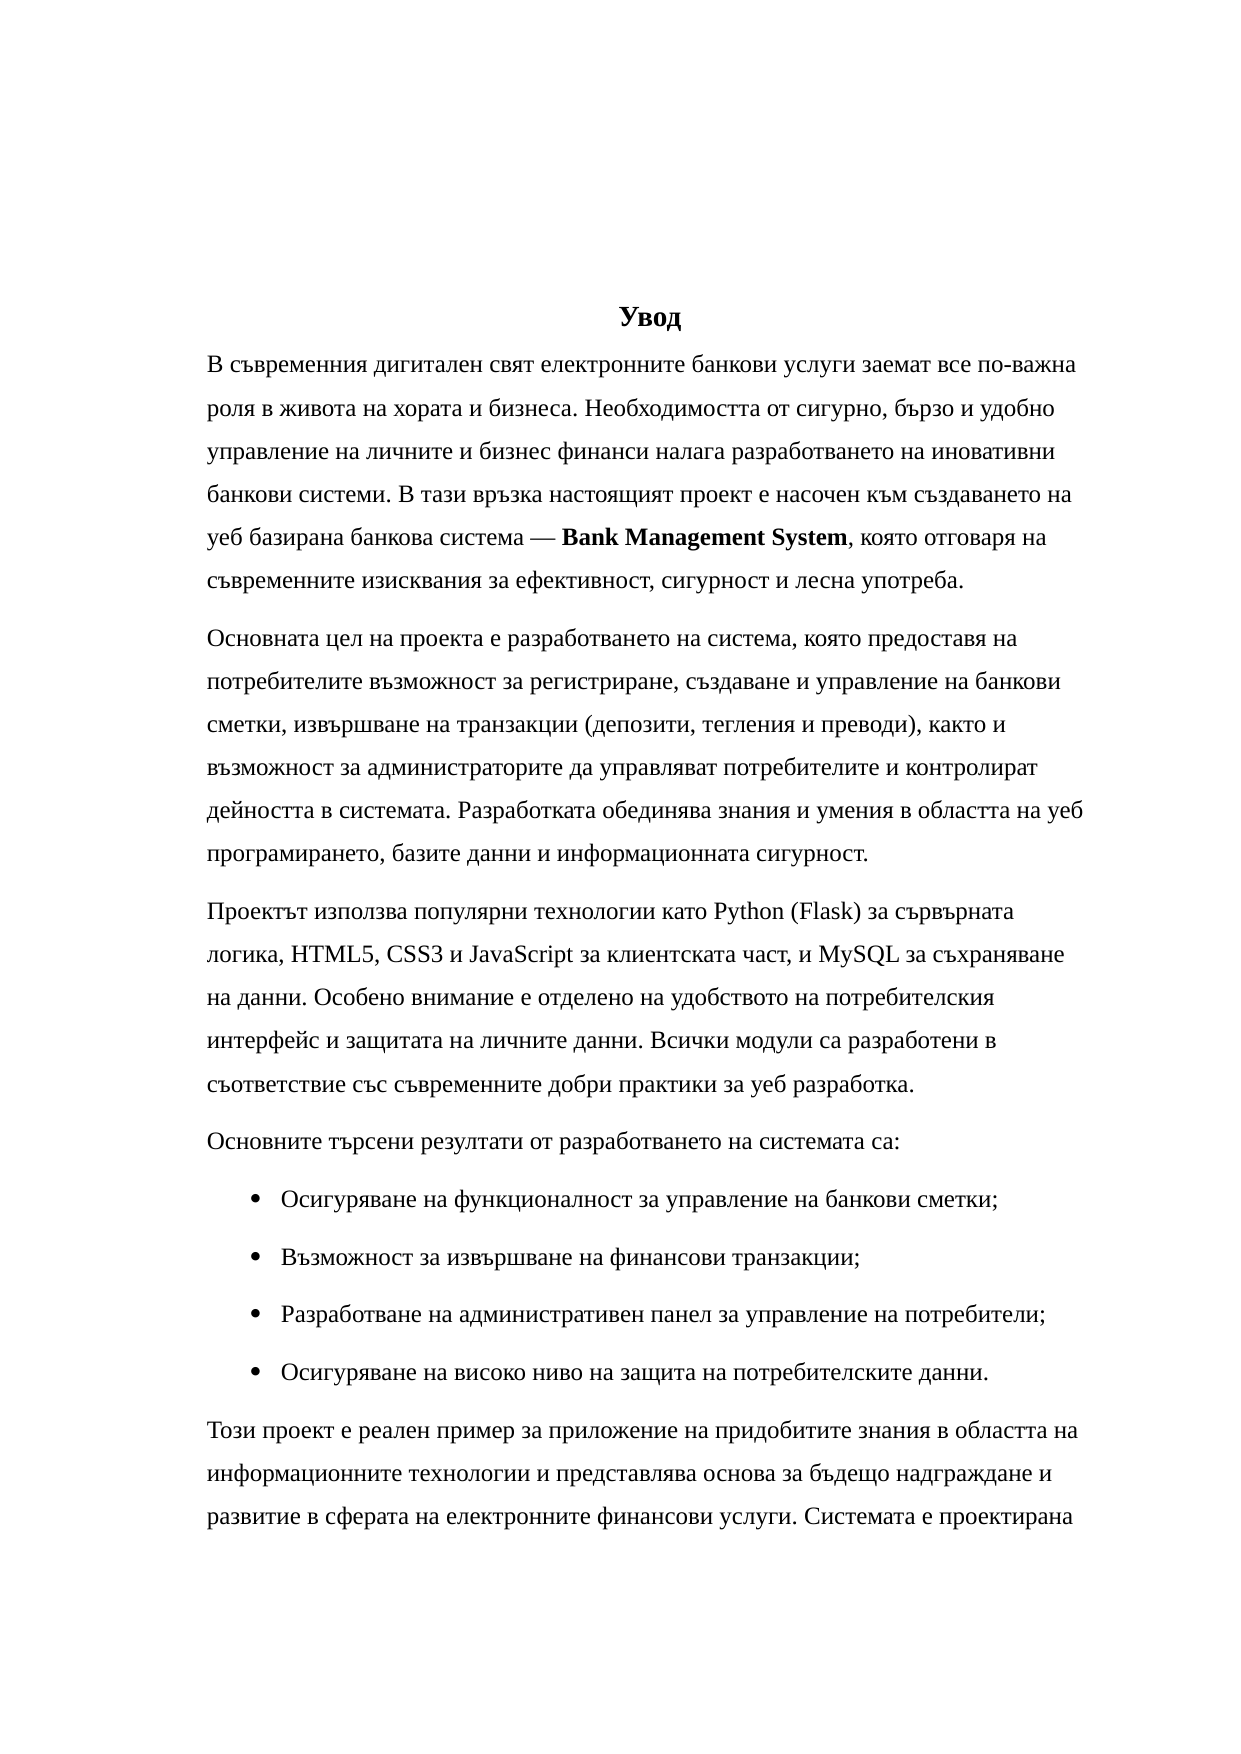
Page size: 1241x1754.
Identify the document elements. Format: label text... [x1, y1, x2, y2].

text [207, 1415, 1093, 1530]
list Разработване на административен панел за управление на потребители; [251, 1299, 1093, 1328]
text В съвременния дигитален свят електронните банкови услуги заемат все по-важна роля в живота на хората и бизнеса. Необходимостта от сигурно, бързо и удобно управление на личните и бизнес финанси налага разработването на иновативни банкови системи. В тази връзка настоящият проект е насочен към създаването на уеб базирана банкова система — Bank Management System, която отговаря на съвременните изисквания за ефективност, сигурност и лесна употреба. [207, 349, 1093, 594]
text Увод [207, 299, 1093, 333]
list Осигуряване на функционалност за управление на банкови сметки; [251, 1184, 1093, 1213]
text Основната цел на проекта е разработването на система, която предоставя на потребителите възможност за регистриране, създаване и управление на банкови сметки, извършване на транзакции (депозити, тегления и преводи), както и възможност за администраторите да управляват потребителите и контролират дейността в системата. Разработката обединява знания и умения в областта на уеб програмирането, базите данни и информационната сигурност. [207, 623, 1093, 867]
list Осигуряване на високо ниво на защита на потребителските данни. [251, 1357, 1093, 1386]
text Основните търсени резултати от разработването на системата са: [207, 1126, 1093, 1155]
list Възможност за извършване на финансови транзакции; [251, 1242, 1093, 1271]
text Проектът използва популярни технологии като Python (Flask) за сървърната логика, HTML5, CSS3 и JavaScript за клиентската част, и MySQL за съхраняване на данни. Особено внимание е отделено на удобството на потребителския интерфейс и защитата на личните данни. Всички модули са разработени в съответствие със съвременните добри практики за уеб разработка. [207, 896, 1093, 1097]
